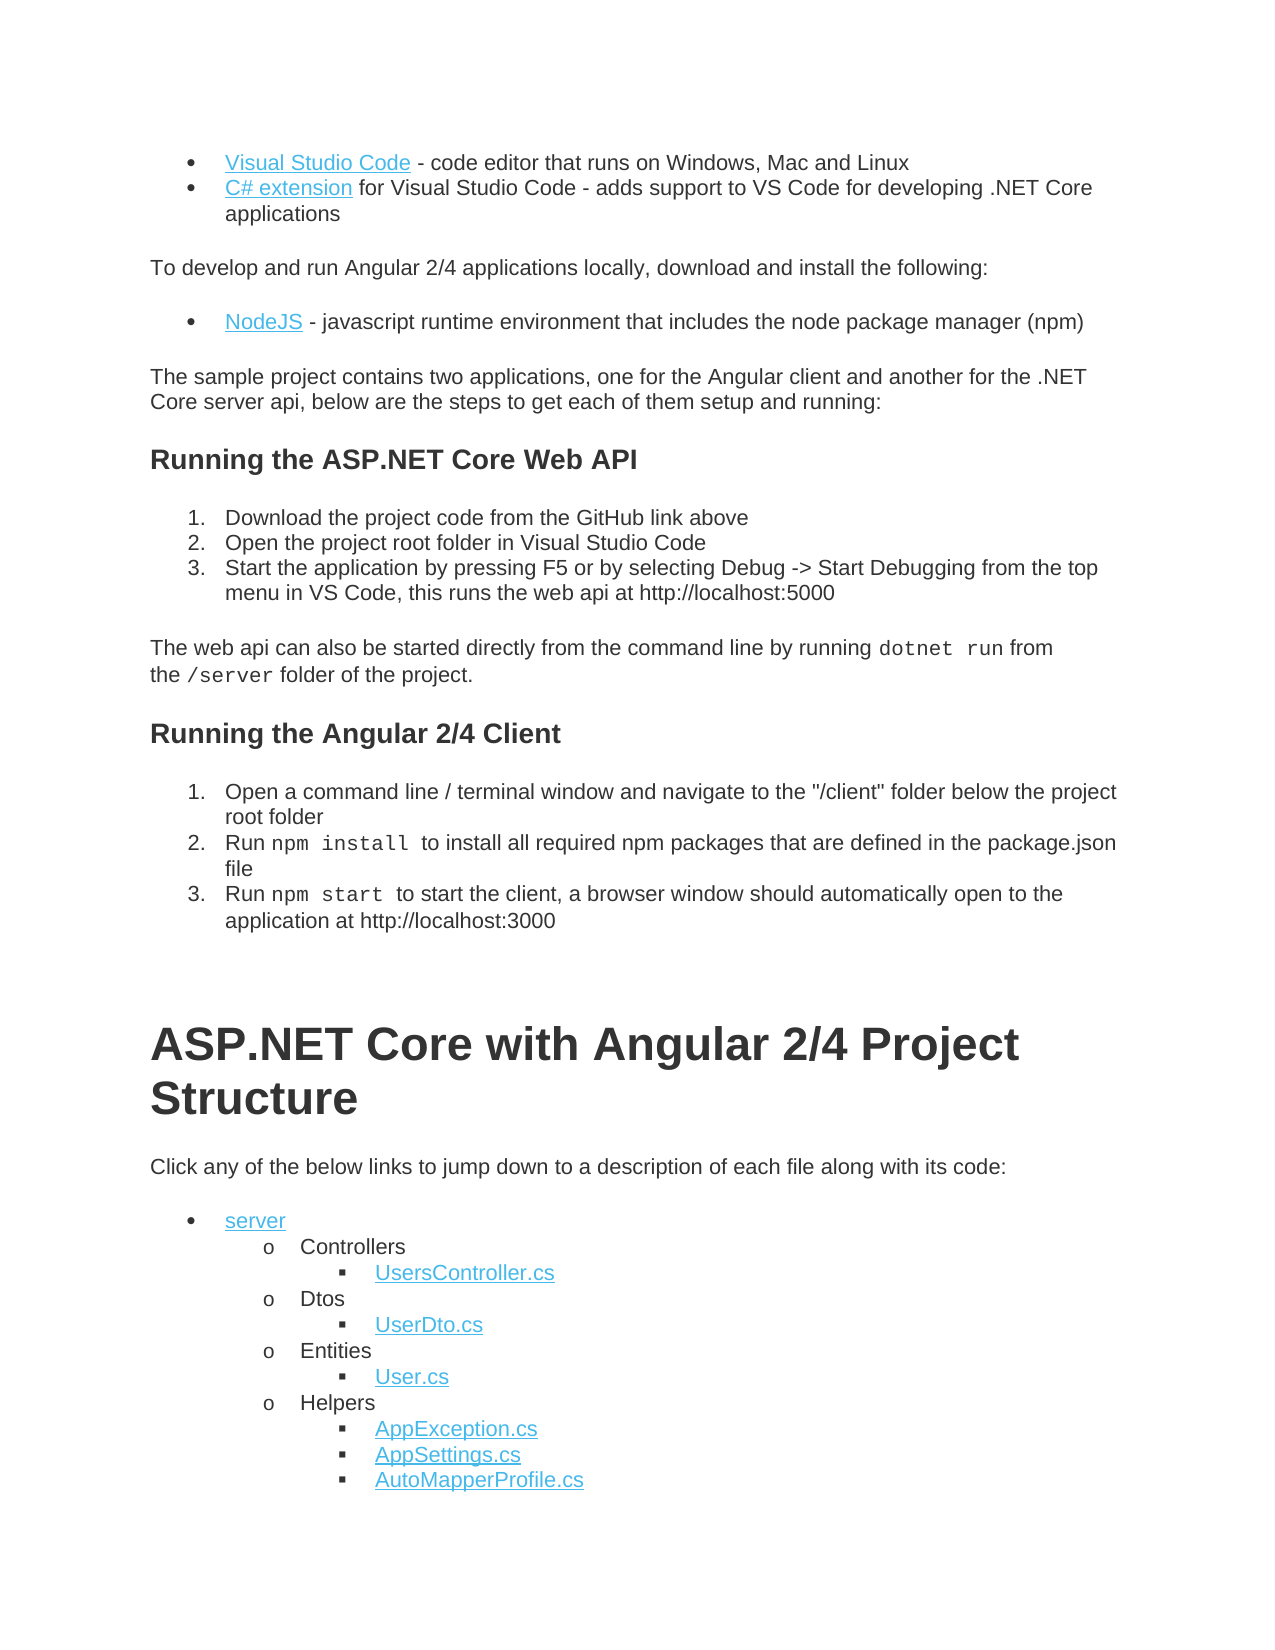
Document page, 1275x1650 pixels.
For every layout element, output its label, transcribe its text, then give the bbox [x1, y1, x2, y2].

list Run npm install to install all required npm packages that are defined in the package.json file [187, 829, 1125, 881]
list Download the project code from the GitHub link above [187, 505, 1125, 530]
list server [187, 1208, 1125, 1233]
text The web api can also be started directly from the command line by running dotnet run from the /server folder of the project. [150, 635, 1125, 688]
text Click any of the below links to jump down to a description of each file along with its code: [150, 1154, 1125, 1179]
list NodeJS - javascript runtime environment that includes the node package manager (npm) [187, 309, 1125, 334]
list AppSettings.cs [337, 1441, 1125, 1467]
list Dtos [262, 1286, 1125, 1312]
list UsersController.cs [337, 1260, 1125, 1286]
list Open a command line / terminal window and navigate to the "/client" folder below the project root folder [187, 779, 1125, 829]
list Start the application by pressing F5 or by selecting Debug -> Start Debugging from the top menu in VS Code, this runs the web api at http://localhost:5000 [187, 555, 1125, 606]
list Controllers [262, 1233, 1125, 1260]
list User.cs [337, 1364, 1125, 1389]
text To develop and run Angular 2/4 applications locally, download and install the following: [150, 255, 1125, 280]
text The sample project contains two applications, one for the Angular client and another for the .NET Core server api, below are the steps to get each of them setup and running: [150, 363, 1125, 414]
list AutoMapperProfile.cs [337, 1467, 1125, 1492]
text ASP.NET Core with Angular 2/4 Project Structure [150, 1017, 1125, 1125]
list C# extension for Visual Studio Code - adds support to VS Code for developing .NET Core applications [187, 175, 1125, 226]
text Running the ASP.NET Core Web API [150, 443, 1125, 476]
list Entities [262, 1337, 1125, 1364]
list UserDto.cs [337, 1312, 1125, 1337]
list AppException.cs [337, 1416, 1125, 1441]
list Visual Studio Code - code editor that runs on Windows, Mac and Linux [187, 150, 1125, 175]
list Helpers [262, 1389, 1125, 1416]
list Open the project root folder in Visual Studio Code [187, 530, 1125, 555]
list Run npm start to start the client, a browser window should automatically open to the application at http://localhost:3000 [187, 881, 1125, 933]
text Running the Angular 2/4 Client [150, 717, 1125, 750]
